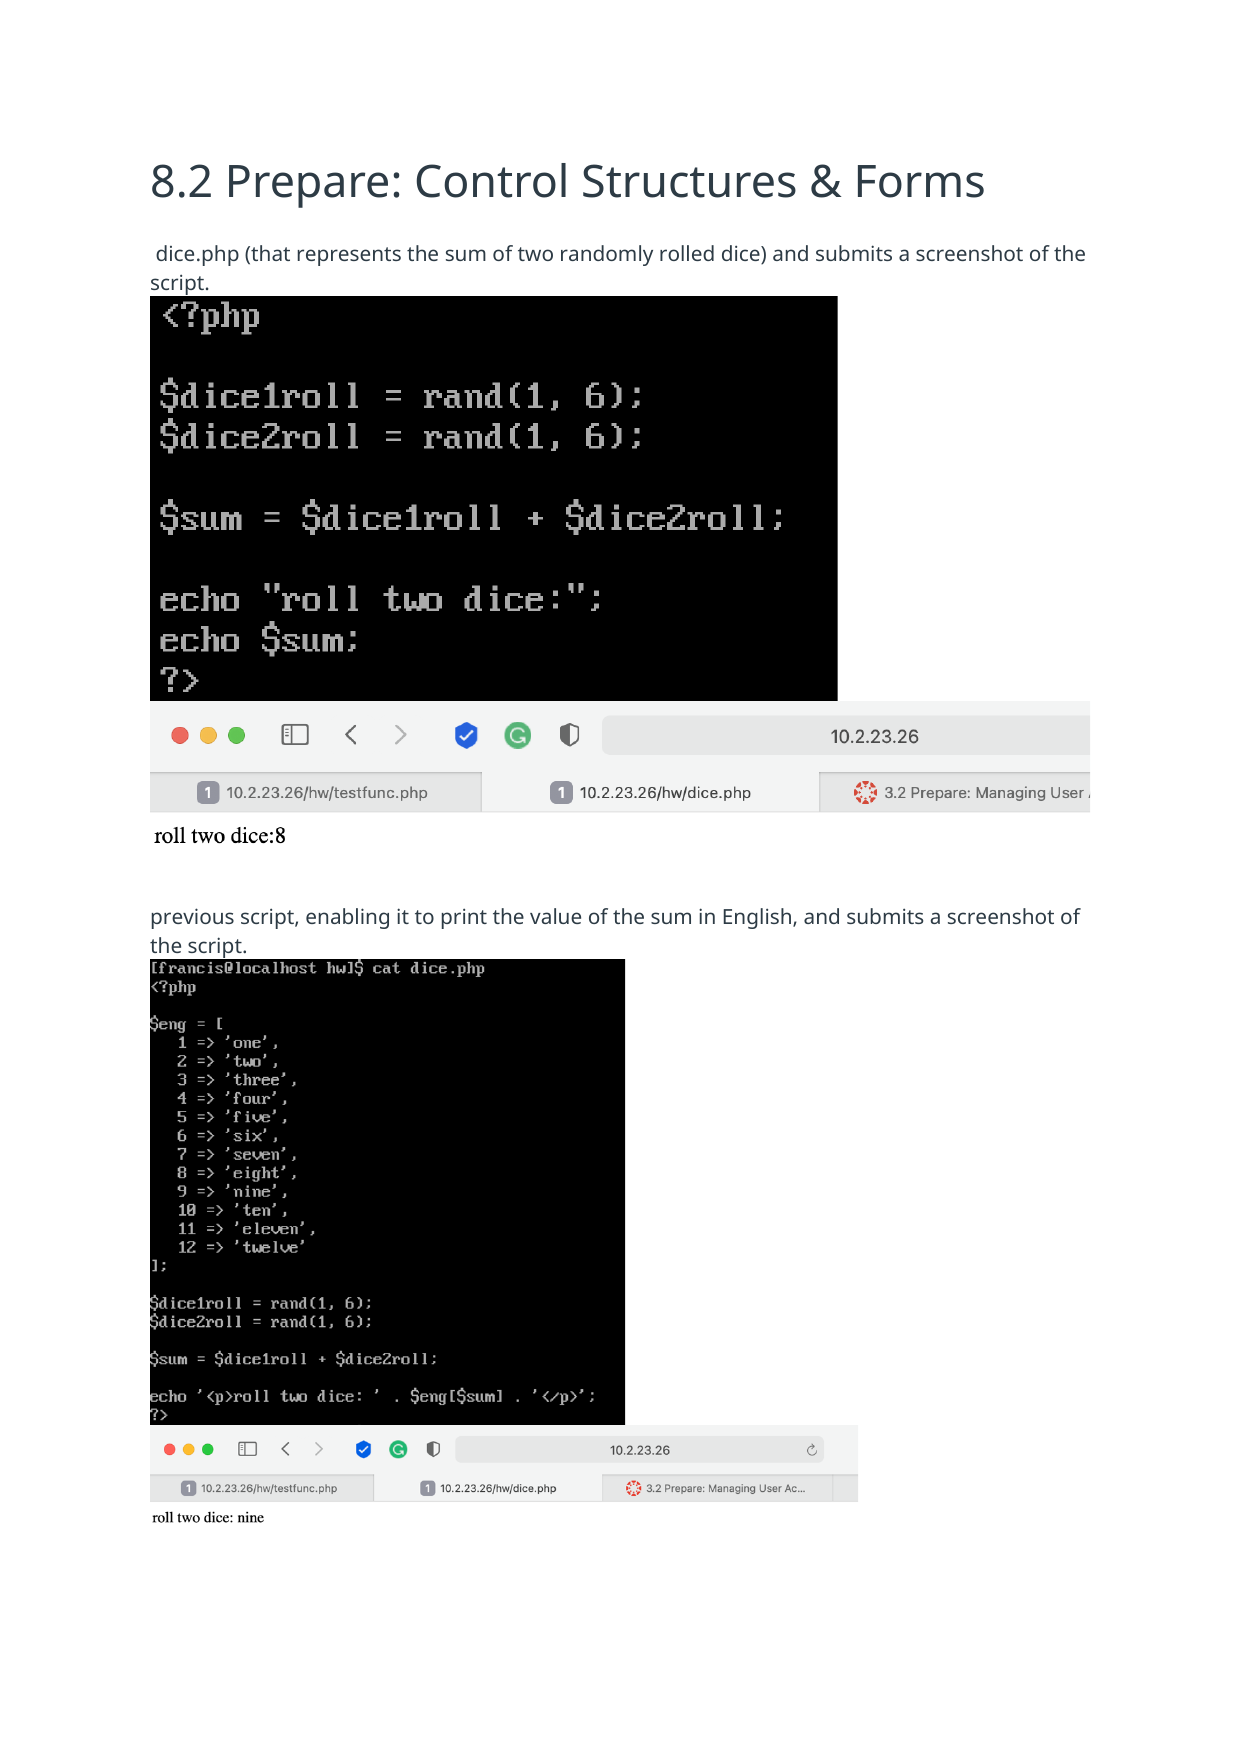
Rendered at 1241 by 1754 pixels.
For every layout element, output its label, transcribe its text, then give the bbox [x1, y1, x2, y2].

text dice.php (that represents the sum of two randomly rolled dice) and submits a screenshot of the script. [150, 239, 1090, 296]
picture [150, 296, 1091, 872]
text previous script, enabling it to print the value of the sum in English, and submits a screenshot of the script. [150, 902, 1090, 959]
picture [150, 959, 859, 1593]
text 8.2 Prepare: Control Structures & Forms [150, 150, 1090, 211]
